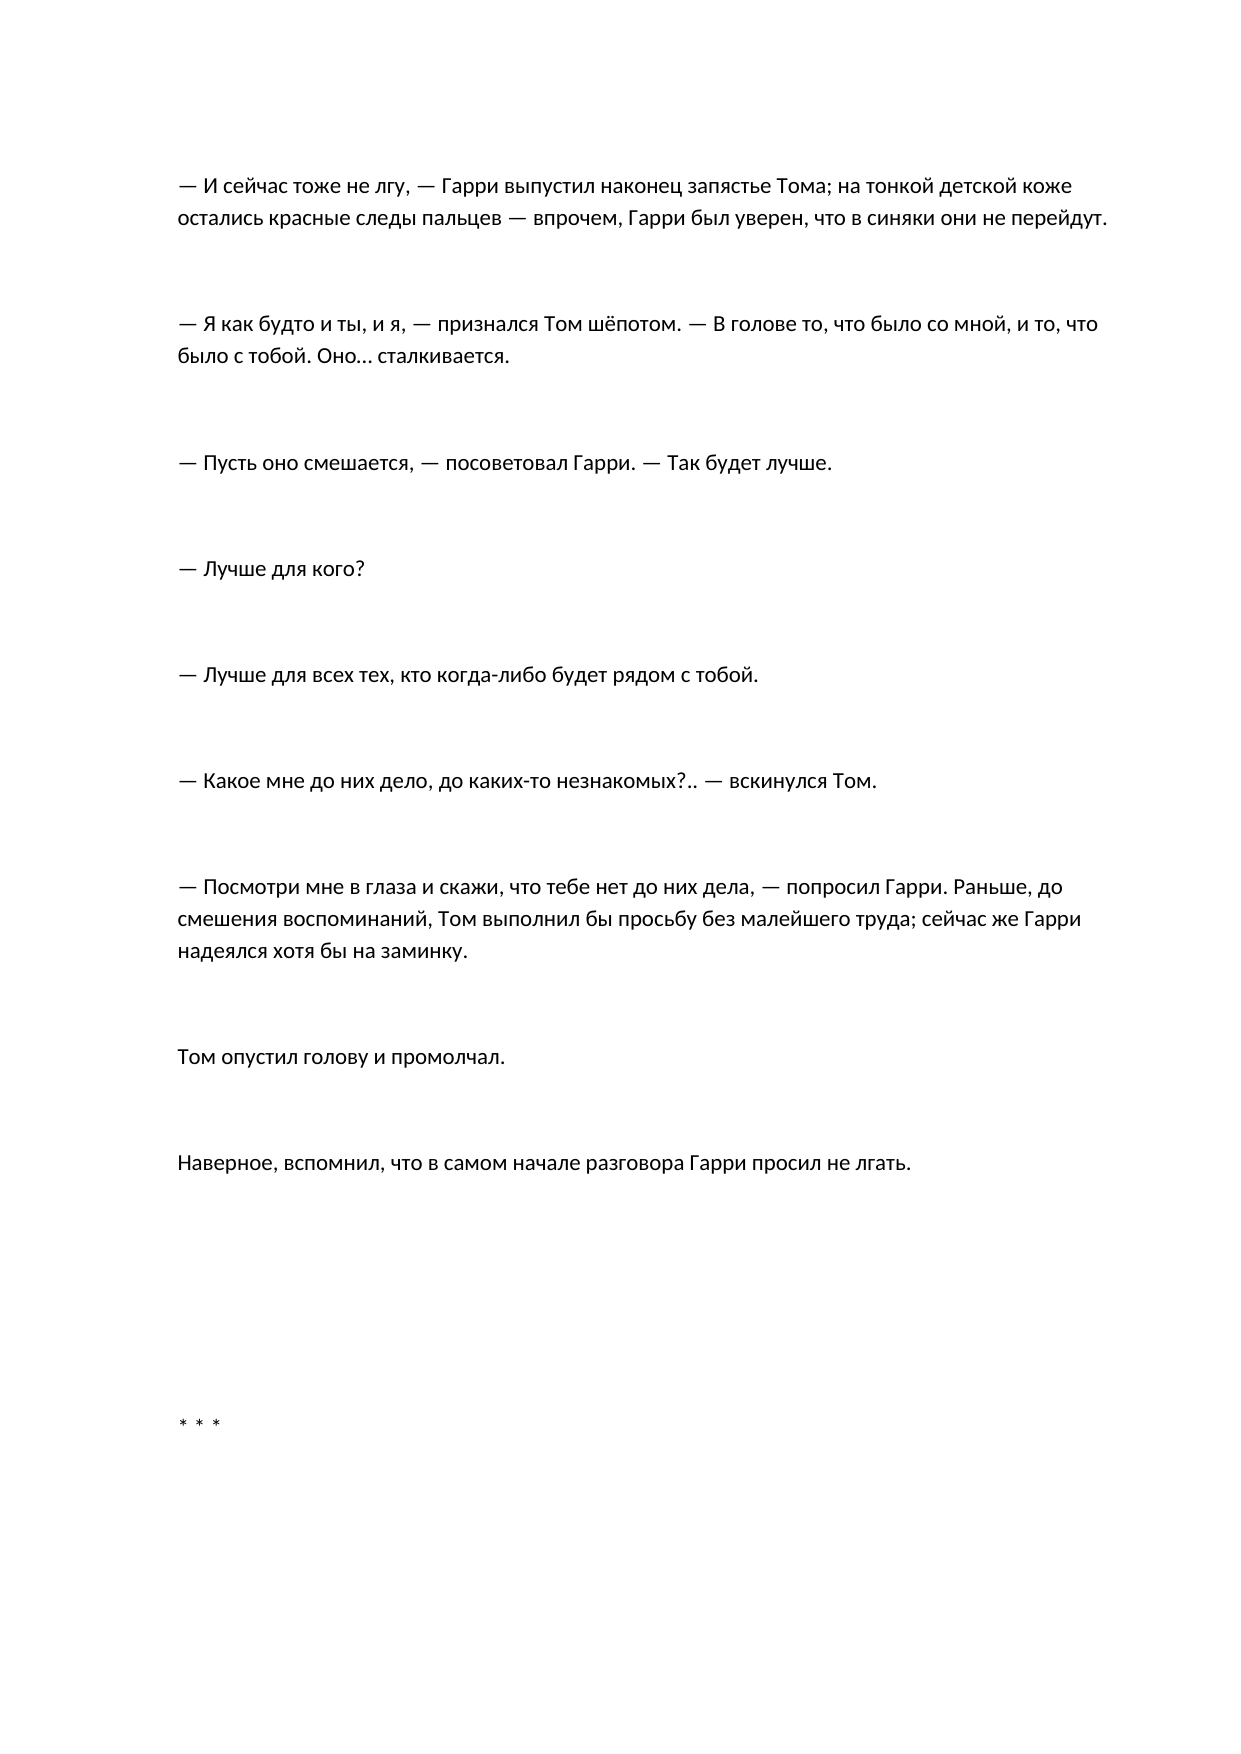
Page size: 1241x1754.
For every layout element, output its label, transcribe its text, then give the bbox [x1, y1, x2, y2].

text Наверное, вспомнил, что в самом начале разговора Гарри просил не лгать. [177, 1148, 1152, 1176]
text — Пусть оно смешается, — посоветовал Гарри. — Так будет лучше. [177, 448, 1152, 476]
text * * * [177, 1413, 1152, 1441]
text — Посмотри мне в глаза и скажи, что тебе нет до них дела, — попросил Гарри. Раньше, до смешения воспоминаний, Том выполнил бы просьбу без малейшего труда; сейчас же Гарри надеялся хотя бы на заминку. [177, 872, 1152, 964]
text — И сейчас тоже не лгу, — Гарри выпустил наконец запястье Тома; на тонкой детской коже остались красные следы пальцев — впрочем, Гарри был уверен, что в синяки они не перейдут. [177, 171, 1152, 231]
text — Какое мне до них дело, до каких-то незнакомых?.. — вскинулся Том. [177, 766, 1152, 794]
text — Лучше для кого? [177, 554, 1152, 582]
text — Лучше для всех тех, кто когда-либо будет рядом с тобой. [177, 660, 1152, 688]
text Том опустил голову и промолчал. [177, 1042, 1152, 1070]
text — Я как будто и ты, и я, — признался Том шёпотом. — В голове то, что было со мной, и то, что было с тобой. Оно… сталкивается. [177, 309, 1152, 369]
